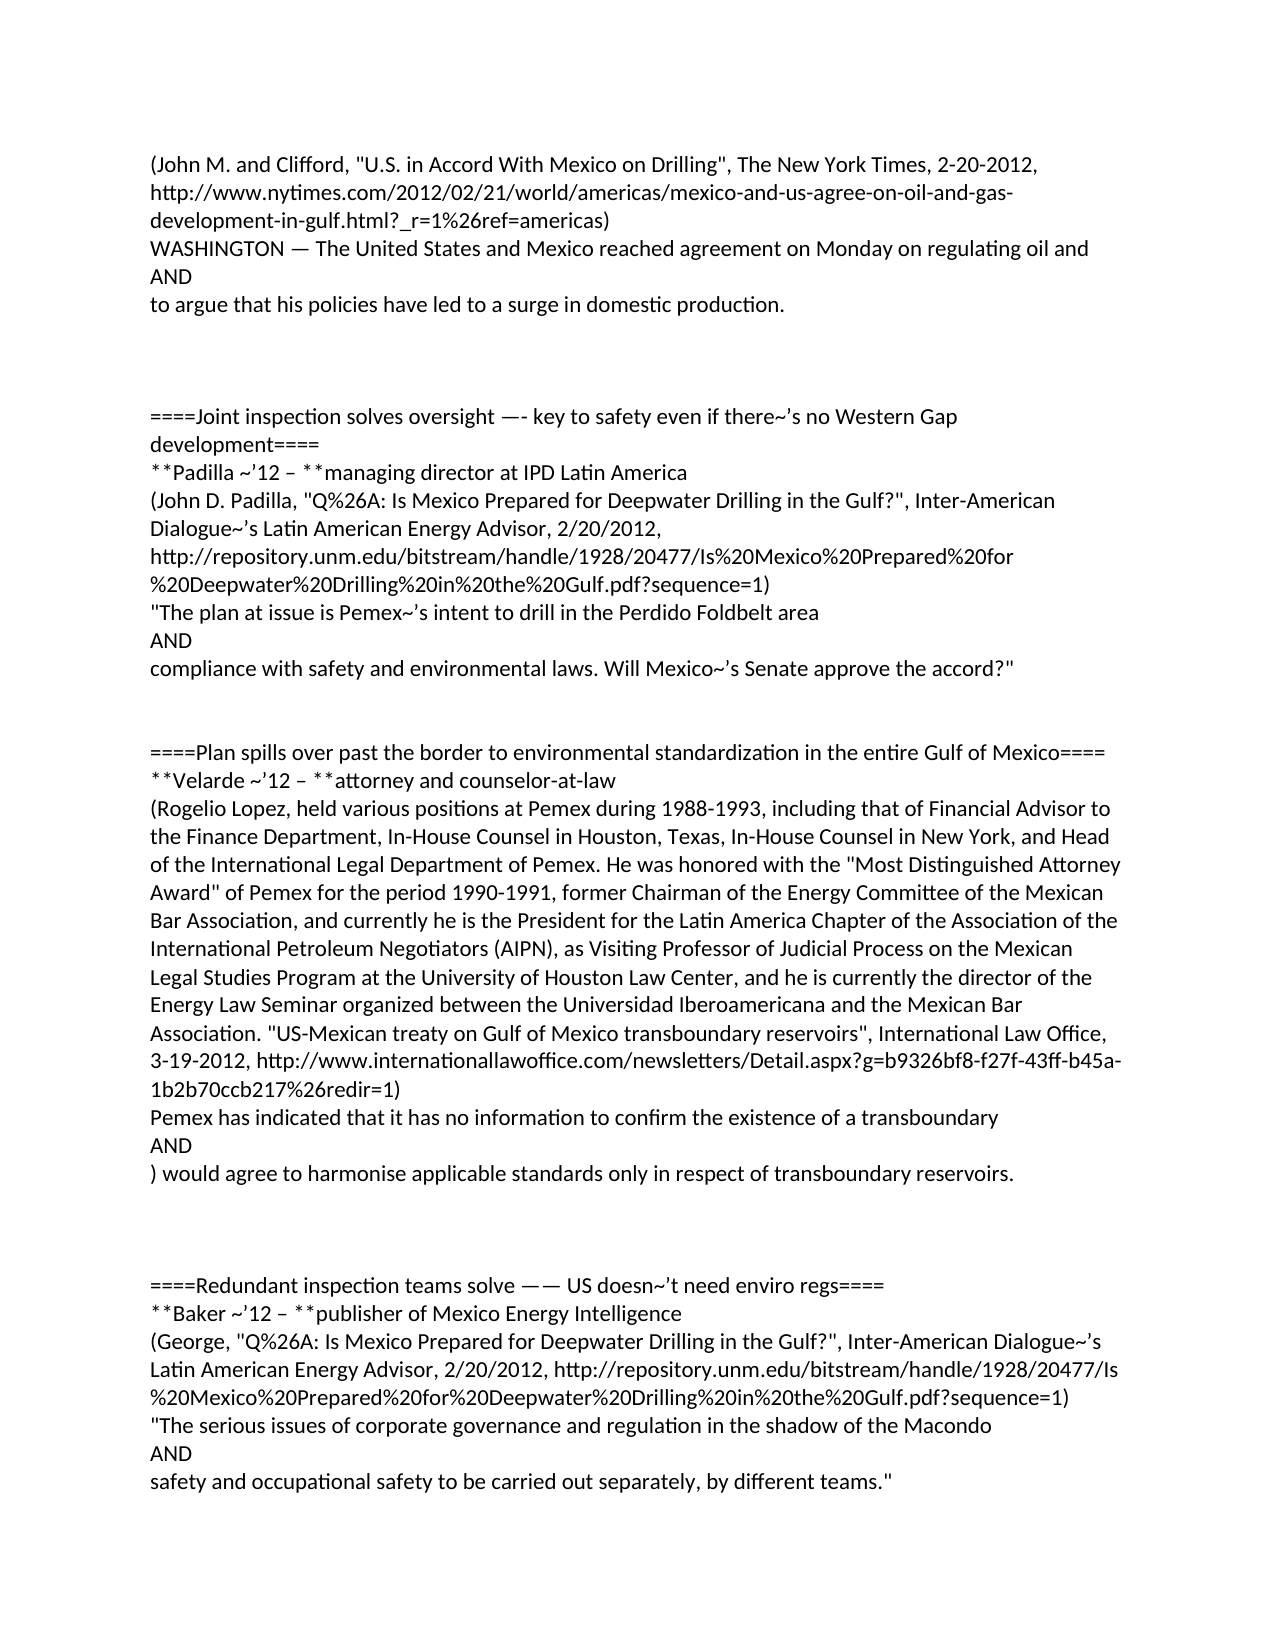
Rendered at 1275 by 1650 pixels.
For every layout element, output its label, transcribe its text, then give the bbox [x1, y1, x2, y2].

text AND [150, 1439, 1125, 1467]
text Pemex has indicated that it has no information to confirm the existence of a transboundary [150, 1103, 1125, 1131]
text compliance with safety and environmental laws. Will Mexico~’s Senate approve the accord?" [150, 654, 1125, 682]
text (George, "Q%26A: Is Mexico Prepared for Deepwater Drilling in the Gulf?", Inter-American Dialogue~’s Latin American Energy Advisor, 2/20/2012, http://repository.unm.edu/bitstream/handle/1928/20477/Is%20Mexico%20Prepared%20for%20Deepwater%20Drilling%20in%20the%20Gulf.pdf?sequence=1) [150, 1327, 1125, 1411]
text (John M. and Clifford, "U.S. in Accord With Mexico on Drilling", The New York Times, 2-20-2012, http://www.nytimes.com/2012/02/21/world/americas/mexico-and-us-agree-on-oil-and-gas-development-in-gulf.html?_r=1%26ref=americas) [150, 150, 1125, 234]
text WASHINGTON — The United States and Mexico reached agreement on Monday on regulating oil and [150, 234, 1125, 262]
text "The plan at issue is Pemex~’s intent to drill in the Perdido Foldbelt area [150, 598, 1125, 626]
text ) would agree to harmonise applicable standards only in respect of transboundary reservoirs. [150, 1159, 1125, 1187]
text (Rogelio Lopez, held various positions at Pemex during 1988-1993, including that of Financial Advisor to the Finance Department, In-House Counsel in Houston, Texas, In-House Counsel in New York, and Head of the International Legal Department of Pemex. He was honored with the "Most Distinguished Attorney Award" of Pemex for the period 1990-1991, former Chairman of the Energy Committee of the Mexican Bar Association, and currently he is the President for the Latin America Chapter of the Association of the International Petroleum Negotiators (AIPN), as Visiting Professor of Judicial Process on the Mexican Legal Studies Program at the University of Houston Law Center, and he is currently the director of the Energy Law Seminar organized between the Universidad Iberoamericana and the Mexican Bar Association. "US-Mexican treaty on Gulf of Mexico transboundary reservoirs", International Law Office, 3-19-2012, http://www.internationallawoffice.com/newsletters/Detail.aspx?g=b9326bf8-f27f-43ff-b45a-1b2b70ccb217%26redir=1) [150, 794, 1125, 1103]
text to argue that his policies have led to a surge in domestic production. [150, 290, 1125, 318]
text AND [150, 262, 1125, 290]
text ====Plan spills over past the border to environmental standardization in the entire Gulf of Mexico==== [150, 738, 1125, 766]
text "The serious issues of corporate governance and regulation in the shadow of the Macondo [150, 1411, 1125, 1439]
text (John D. Padilla, "Q%26A: Is Mexico Prepared for Deepwater Drilling in the Gulf?", Inter-American Dialogue~’s Latin American Energy Advisor, 2/20/2012, http://repository.unm.edu/bitstream/handle/1928/20477/Is%20Mexico%20Prepared%20for%20Deepwater%20Drilling%20in%20the%20Gulf.pdf?sequence=1) [150, 486, 1125, 598]
text ====Joint inspection solves oversight —- key to safety even if there~’s no Western Gap development==== [150, 402, 1125, 458]
text ====Redundant inspection teams solve —— US doesn~’t need enviro regs==== [150, 1271, 1125, 1299]
text safety and occupational safety to be carried out separately, by different teams." [150, 1467, 1125, 1495]
text AND [150, 1131, 1125, 1159]
text **Baker ~’12 – **publisher of Mexico Energy Intelligence [150, 1299, 1125, 1327]
text **Padilla ~’12 – **managing director at IPD Latin America [150, 458, 1125, 486]
text AND [150, 626, 1125, 654]
text **Velarde ~’12 – **attorney and counselor-at-law [150, 766, 1125, 794]
